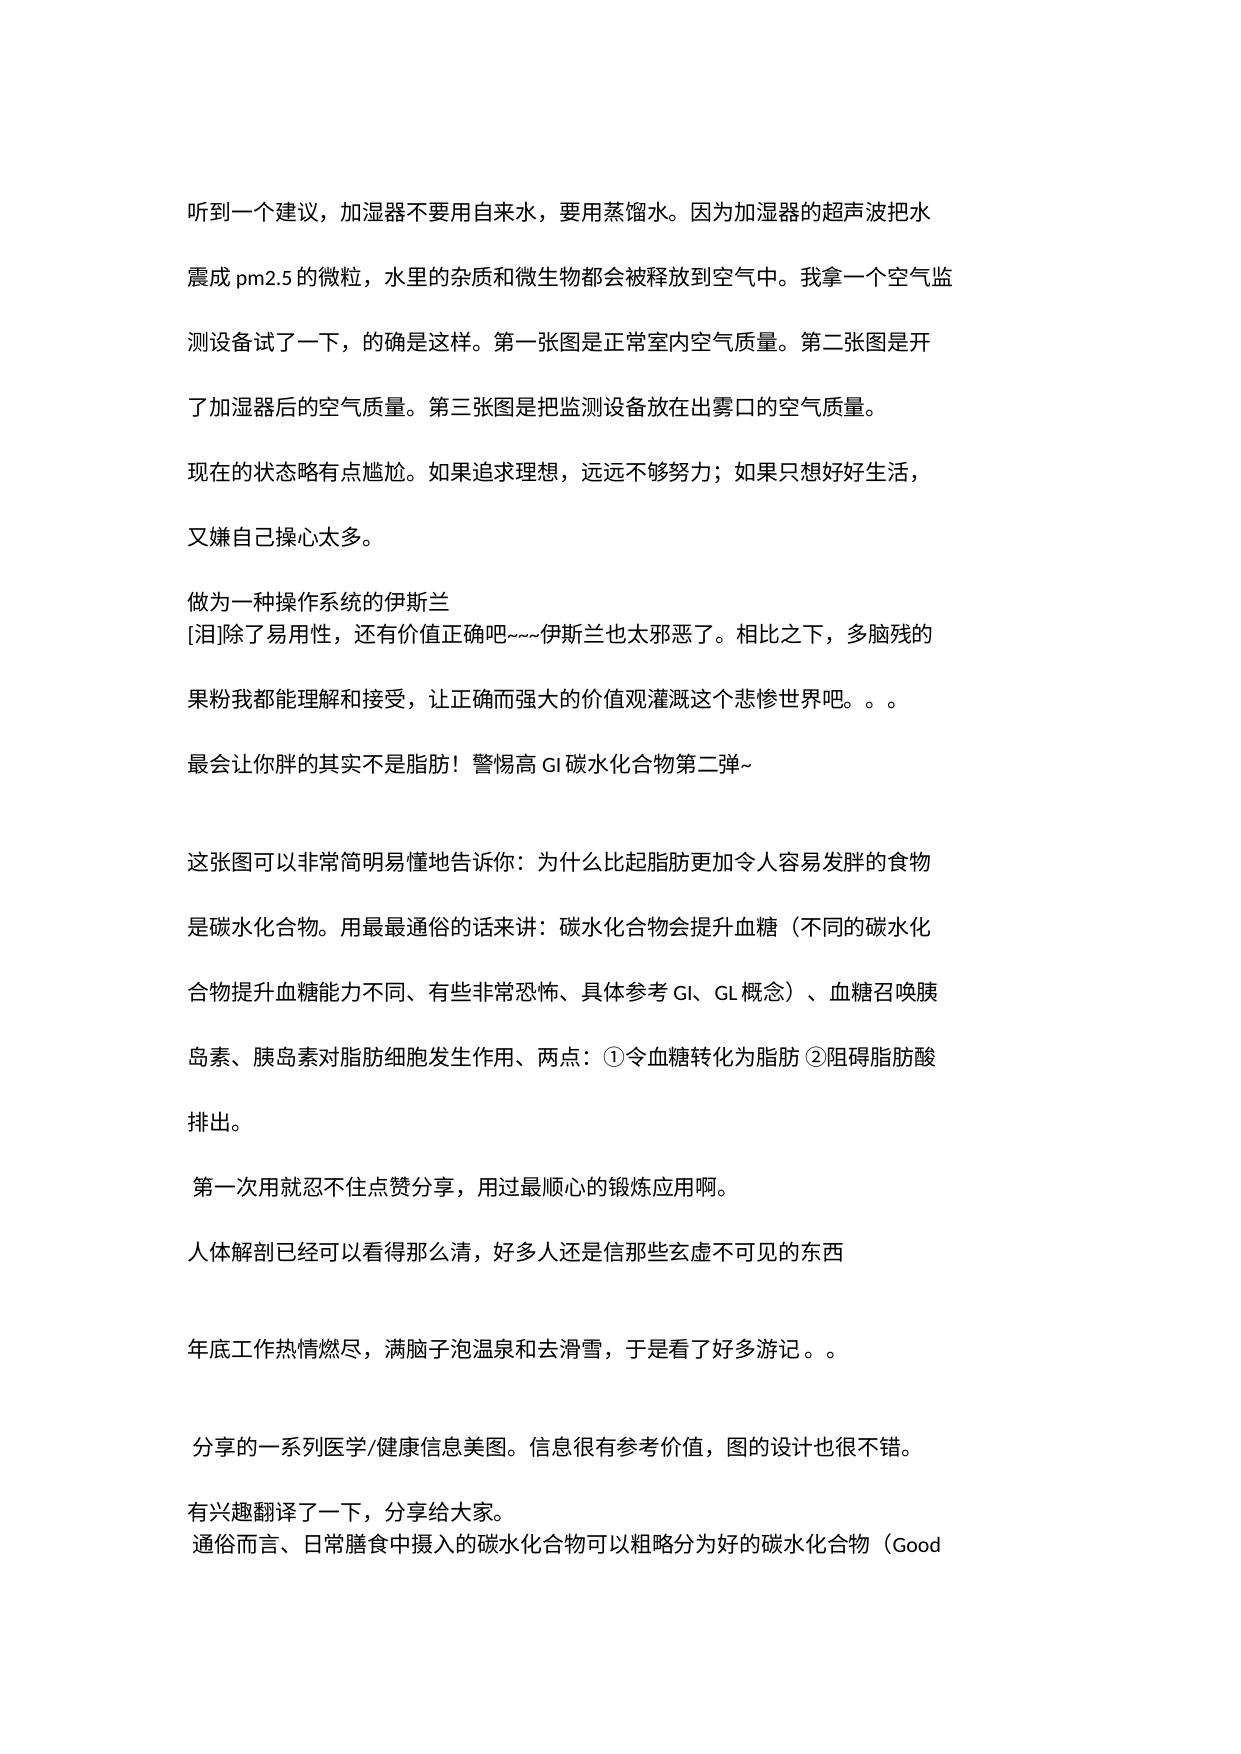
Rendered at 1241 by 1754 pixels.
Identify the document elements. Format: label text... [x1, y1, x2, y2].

text 年底工作热情燃尽，满脑子泡温泉和去滑雪，于是看了好多游记 。。 ​​​ [187, 1332, 1053, 1364]
text 果粉我都能理解和接受，让正确而强大的价值观灌溉这个悲惨世界吧。。。 [187, 682, 1053, 714]
text 做为一种操作系统的伊斯兰 [187, 584, 1053, 617]
text 现在的状态略有点尴尬。如果追求理想，远远不够努力；如果只想好好生活， [187, 454, 1053, 519]
text 又嫌自己操心太多。 [187, 519, 1053, 552]
text 通俗而言、日常膳食中摄入的碳水化合物可以粗略分为好的碳水化合物（Good [187, 1527, 1053, 1592]
text 第一次用就忍不住点赞分享，用过最顺心的锻炼应用啊。 [187, 1169, 1053, 1202]
text 有兴趣翻译了一下，分享给大家。 [187, 1494, 1053, 1527]
text 了加湿器后的空气质量。第三张图是把监测设备放在出雾口的空气质量。 [187, 389, 1053, 422]
text 测设备试了一下，的确是这样。第一张图是正常室内空气质量。第二张图是开 [187, 324, 1053, 389]
text 排出。 ​​​ [187, 1104, 1053, 1137]
text 分享的一系列医学/健康信息美图。信息很有参考价值，图的设计也很不错。 [187, 1429, 1053, 1494]
text 人体解剖已经可以看得那么清，好多人还是信那些玄虚不可见的东西 [187, 1234, 1053, 1267]
text 合物提升血糖能力不同、有些非常恐怖、具体参考GI、GL概念）、血糖召唤胰 [187, 974, 1053, 1039]
text 震成pm2.5的微粒，水里的杂质和微生物都会被释放到空气中。我拿一个空气监 [187, 259, 1053, 324]
text 听到一个建议，加湿器不要用自来水，要用蒸馏水。因为加湿器的超声波把水 [187, 194, 1053, 259]
text 岛素、胰岛素对脂肪细胞发生作用、两点：①令血糖转化为脂肪 ②阻碍脂肪酸 [187, 1039, 1053, 1104]
text [泪]除了易用性，还有价值正确吧~~~伊斯兰也太邪恶了。相比之下，多脑残的 [187, 617, 1053, 682]
text 这张图可以非常简明易懂地告诉你：为什么比起脂肪更加令人容易发胖的食物 [187, 844, 1053, 909]
text 是碳水化合物。用最最通俗的话来讲：碳水化合物会提升血糖（不同的碳水化 [187, 909, 1053, 974]
text 最会让你胖的其实不是脂肪！警惕高GI碳水化合物第二弹~ [187, 747, 1053, 779]
